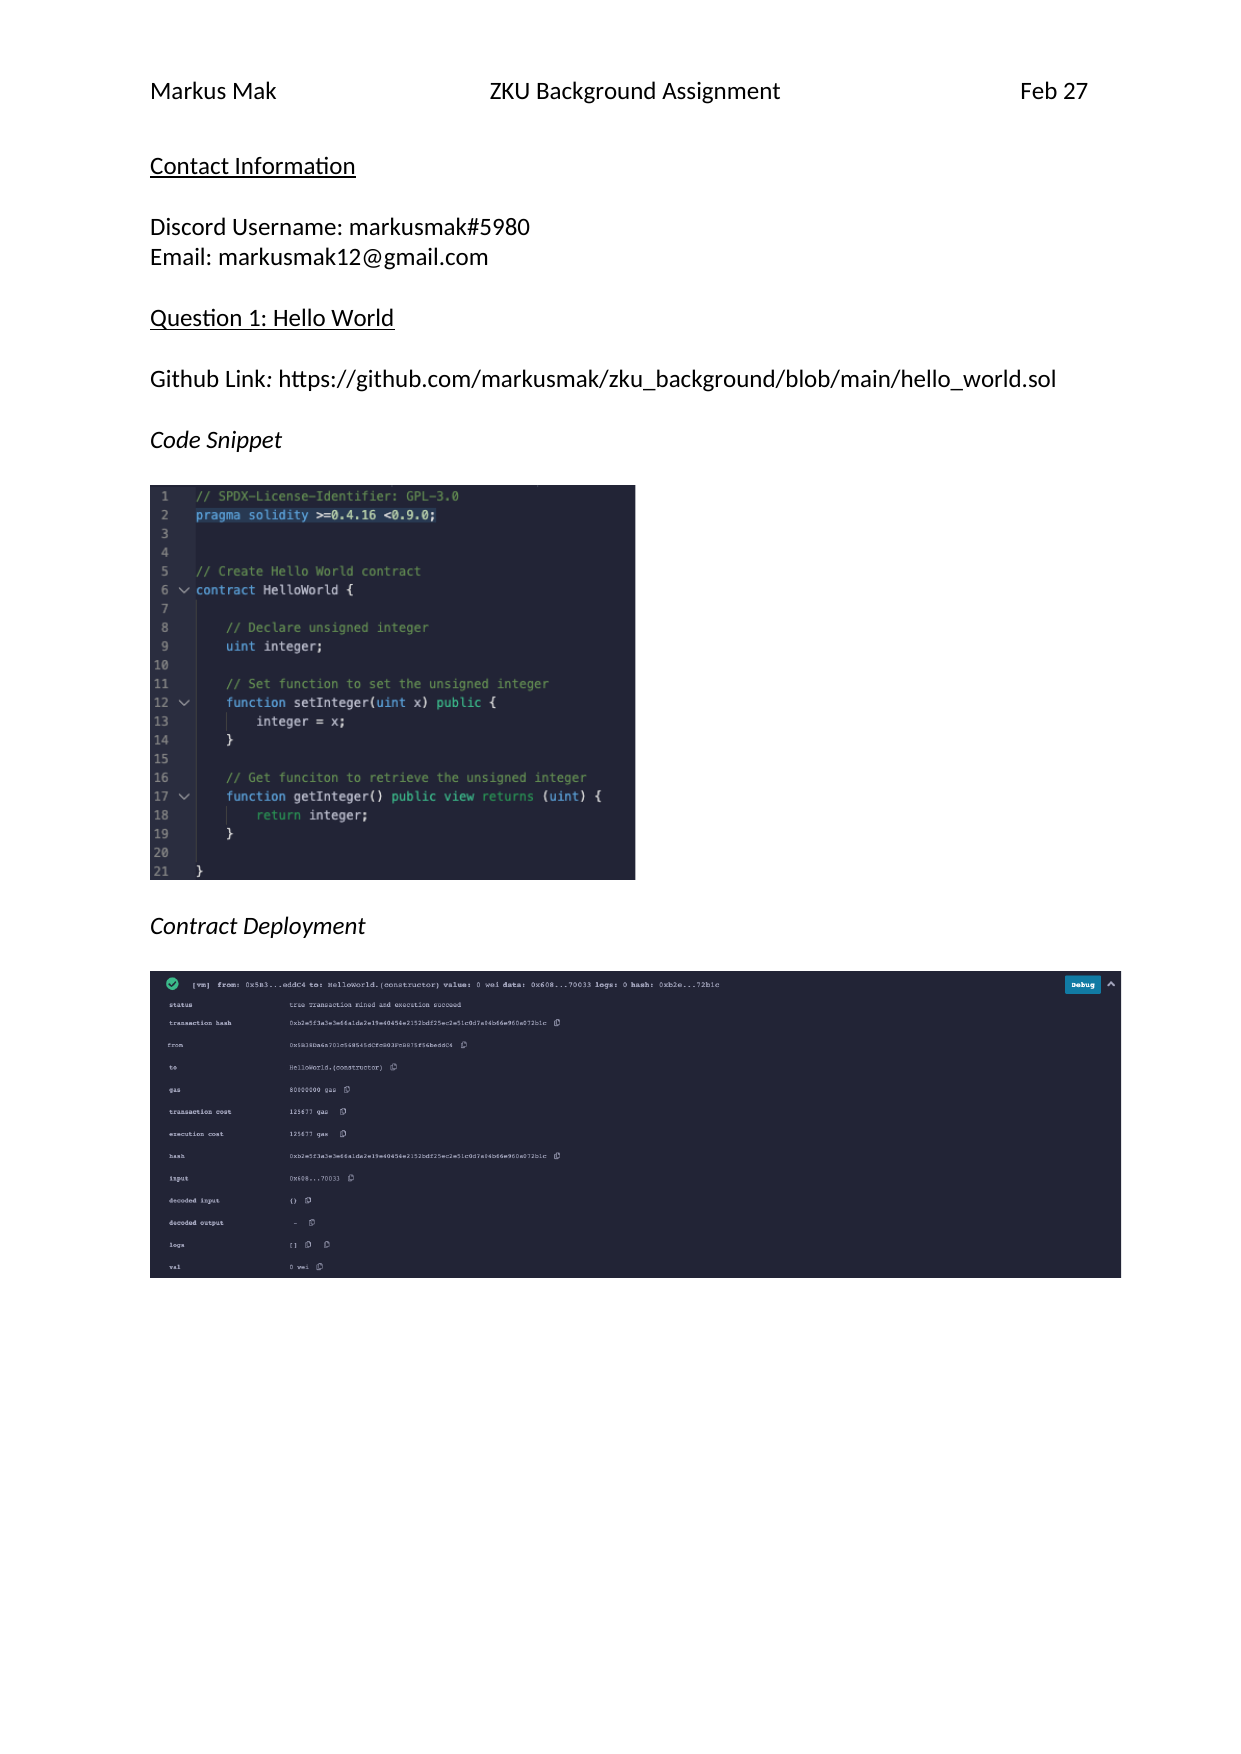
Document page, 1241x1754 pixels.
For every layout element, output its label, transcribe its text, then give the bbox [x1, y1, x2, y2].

text Code Snippet [150, 425, 1090, 455]
text Github Link: https://github.com/markusmak/zku_background/blob/main/hello_world.sol [150, 364, 1090, 394]
picture [150, 971, 1122, 1278]
picture [150, 485, 636, 880]
text Discord Username: markusmak#5980 [150, 211, 1090, 242]
text Contract Deployment [150, 910, 1090, 941]
text Question 1: Hello World [150, 303, 1090, 333]
text Contact Information [150, 150, 1090, 181]
text Email: markusmak12@gmail.com [150, 242, 1090, 272]
